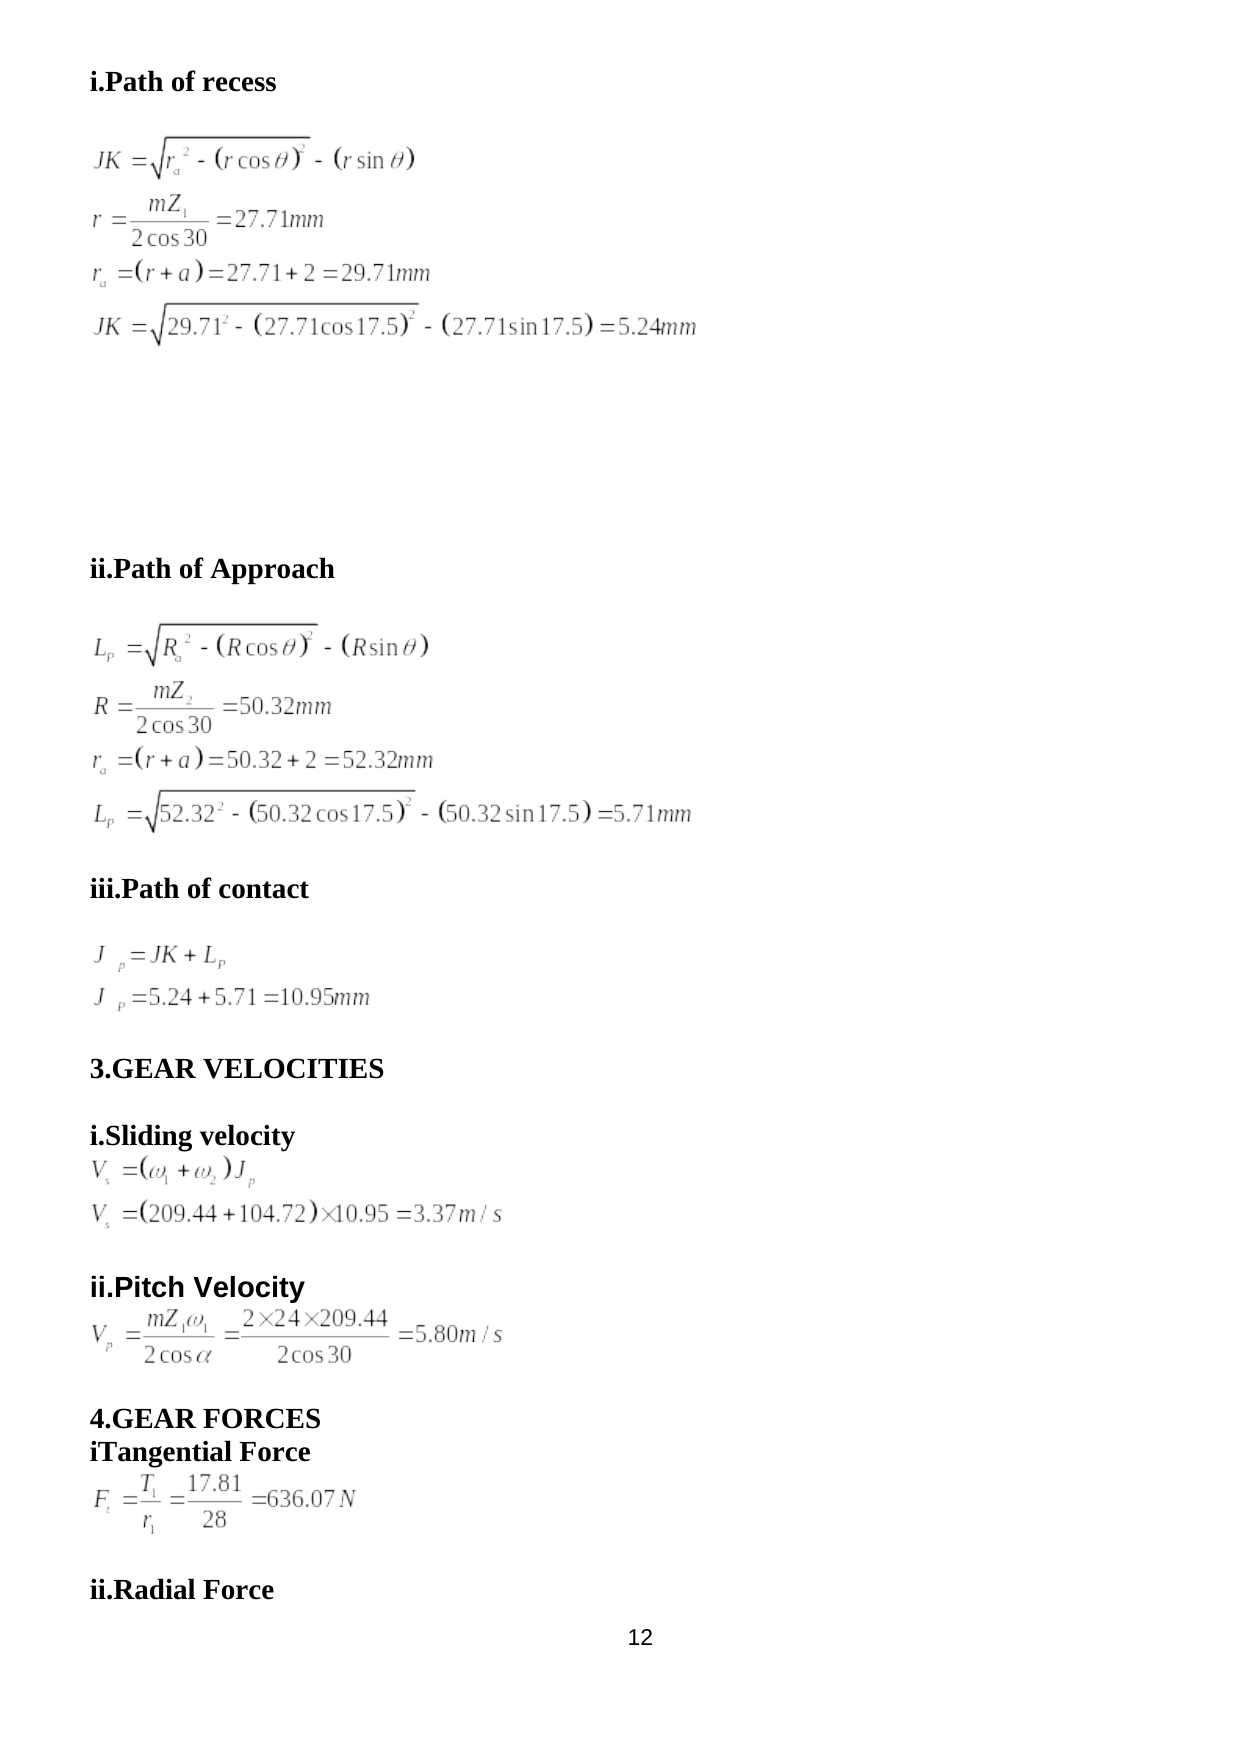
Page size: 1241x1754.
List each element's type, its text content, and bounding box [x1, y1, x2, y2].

text ii.Pitch Velocity [89, 1270, 1178, 1303]
text 3.GEAR VELOCITIES [89, 1051, 1178, 1085]
text 4.GEAR FORCES [89, 1401, 1178, 1434]
text i.Path of recess [89, 64, 1178, 98]
text iTangential Force [89, 1434, 1178, 1468]
text ii.Path of Approach [89, 552, 1178, 585]
text ii.Radial Force [89, 1572, 1178, 1606]
text iii.Path of contact [89, 871, 1178, 904]
text i.Sliding velocity [89, 1118, 1178, 1152]
